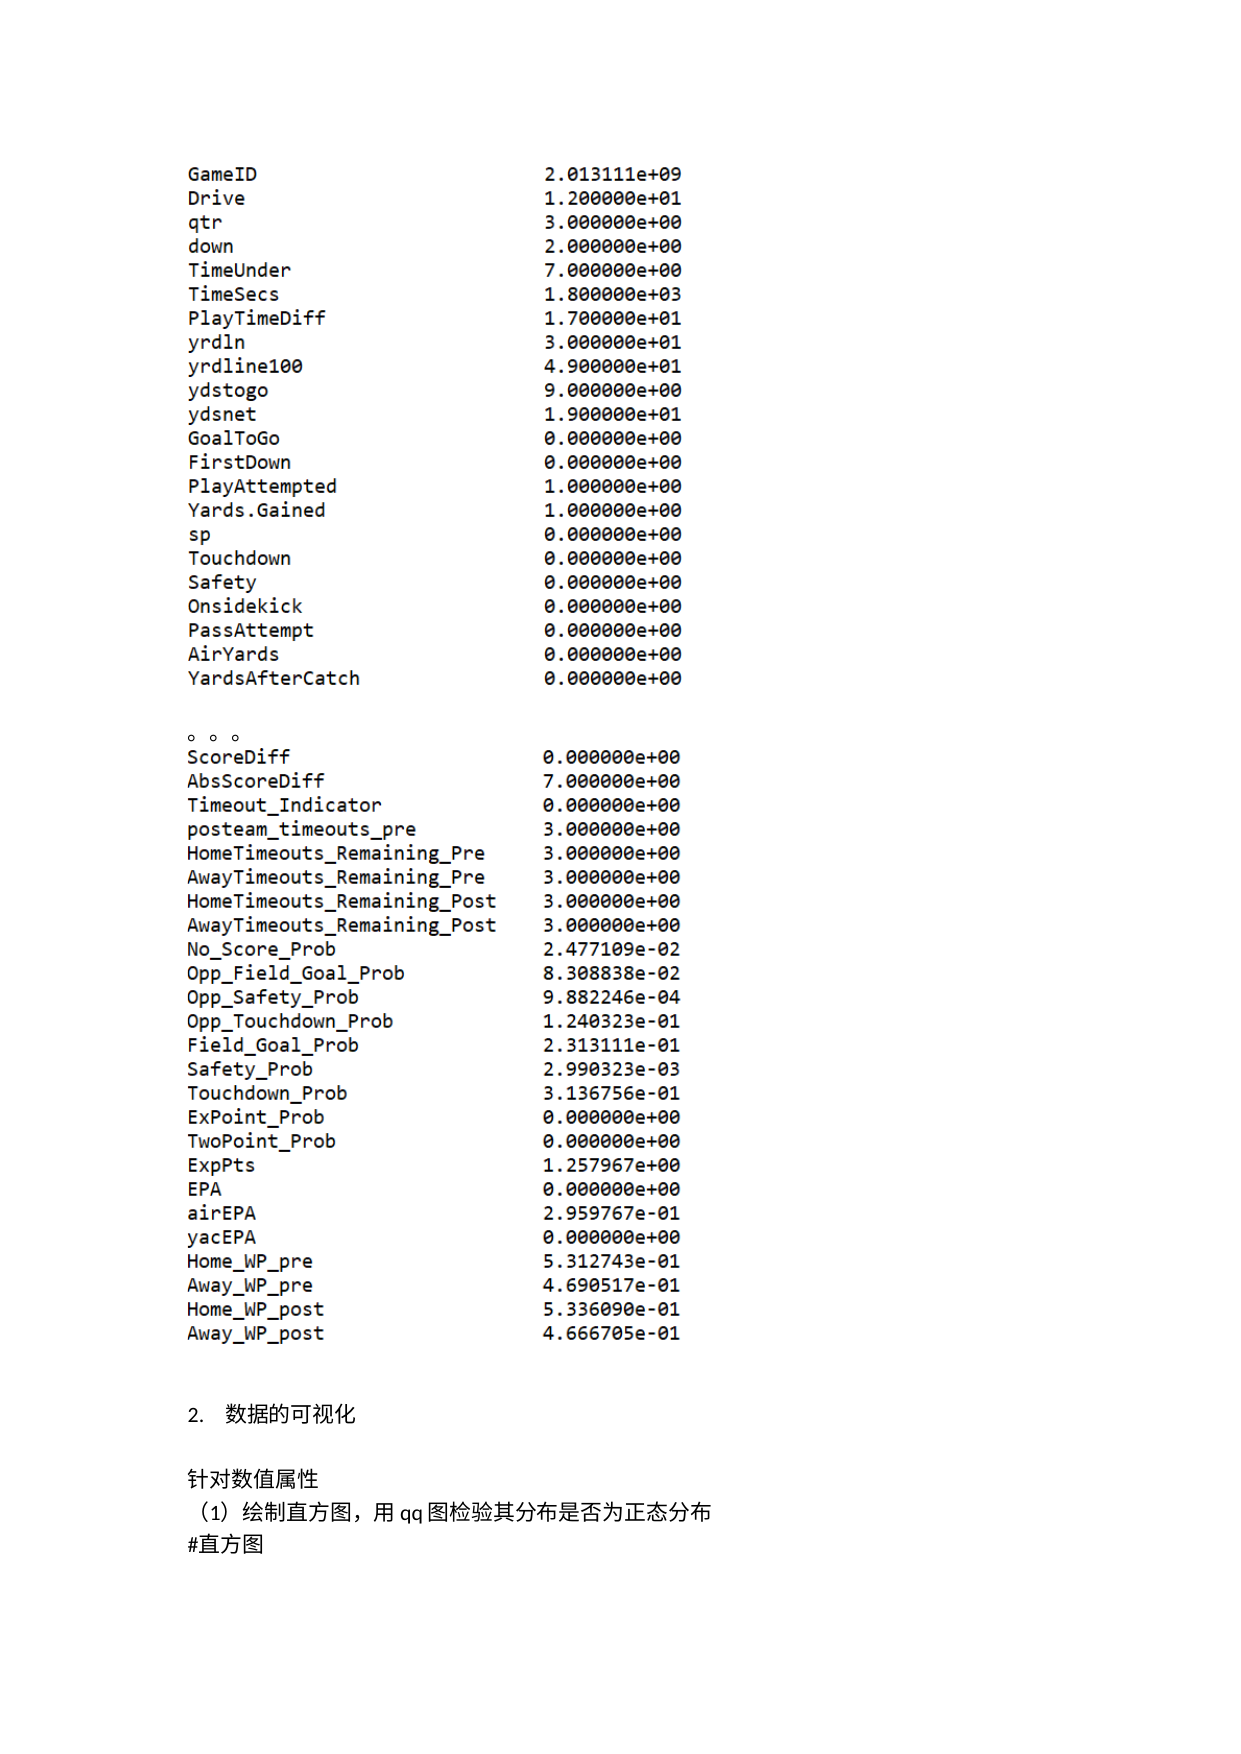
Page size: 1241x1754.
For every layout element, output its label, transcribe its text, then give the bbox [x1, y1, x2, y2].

text #直方图 [187, 1527, 1053, 1559]
picture [187, 162, 709, 688]
text （1）绘制直方图，用qq图检验其分布是否为正态分布 [187, 1494, 1053, 1527]
text 针对数值属性 [187, 1462, 1053, 1494]
picture [187, 747, 694, 1345]
text 。。。 [187, 714, 1053, 747]
list 数据的可视化 [187, 1397, 1053, 1429]
